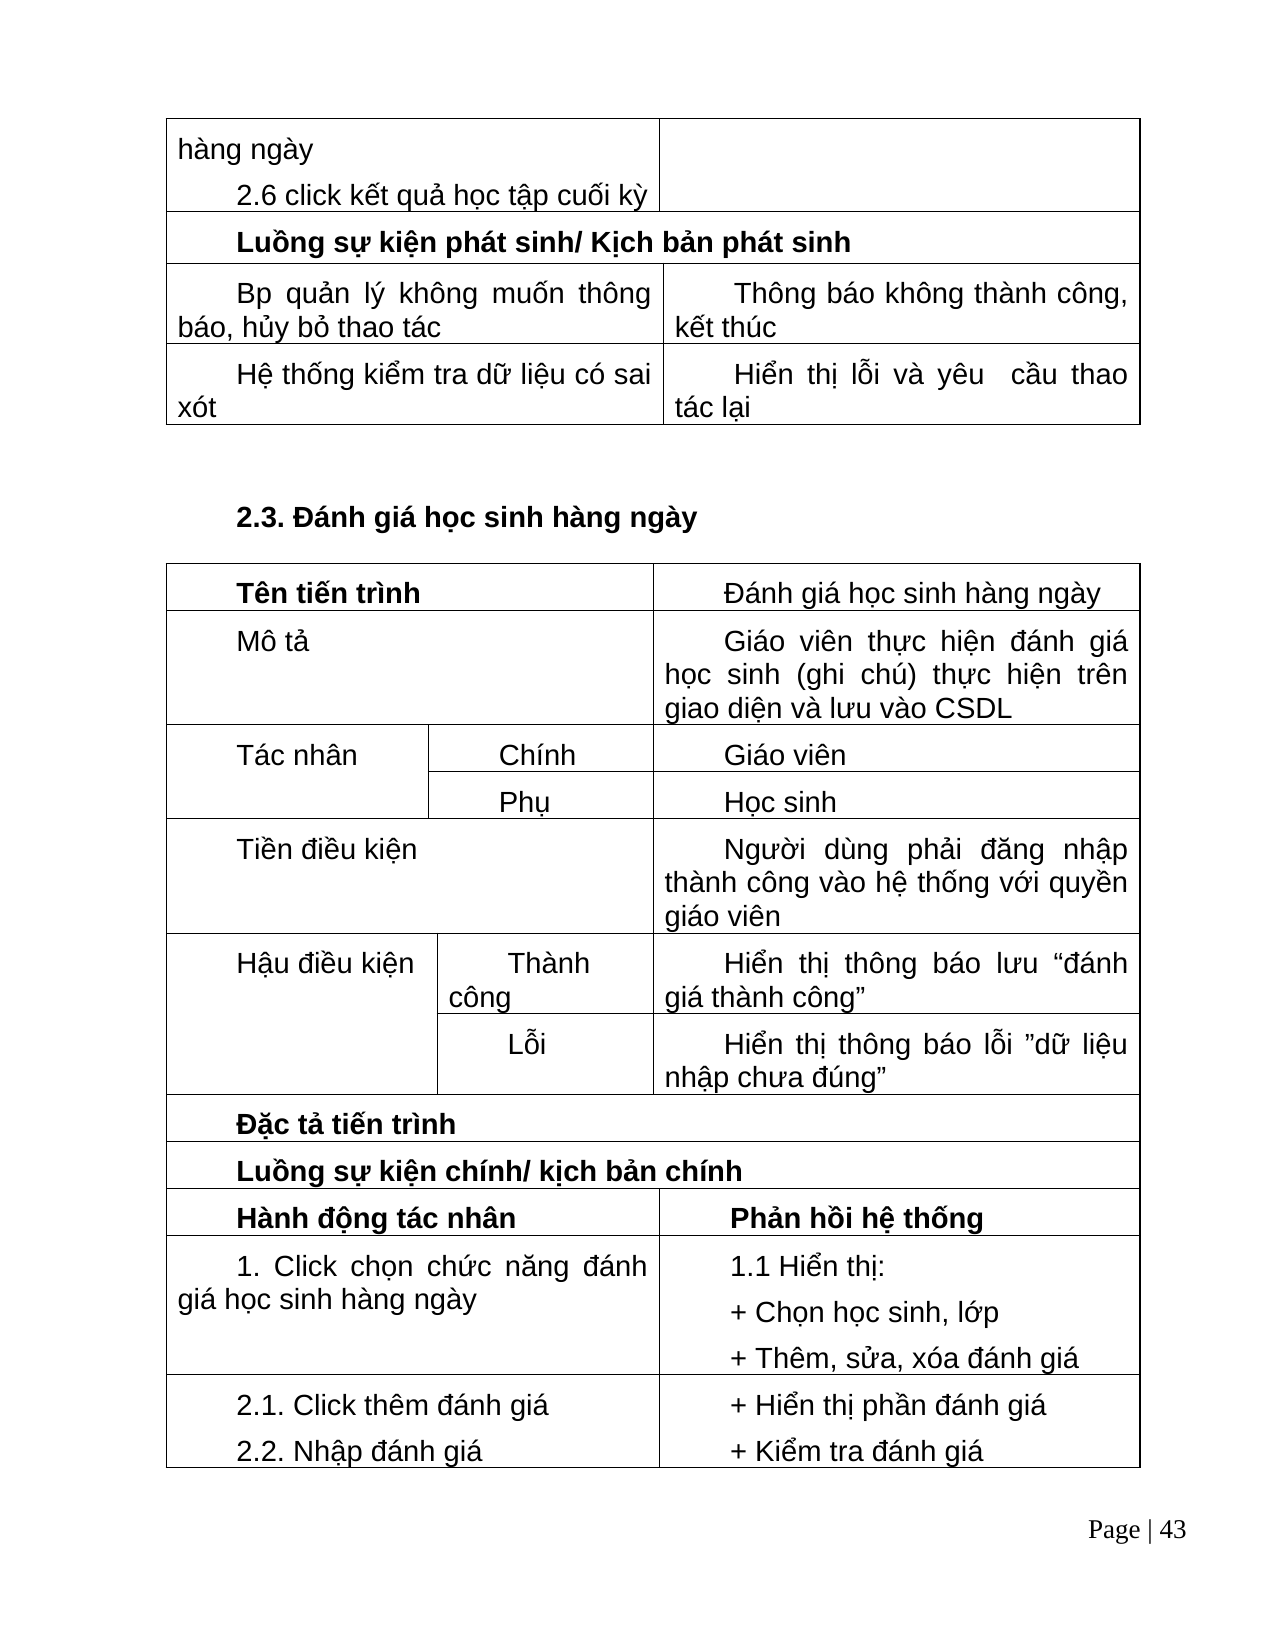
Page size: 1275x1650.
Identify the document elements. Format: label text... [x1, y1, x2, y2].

table_cell Hiển thị thông báo lưu “đánh giá thành công” [654, 934, 1139, 1013]
table_cell Luồng sự kiện phát sinh/ Kịch bản phát sinh [167, 212, 1139, 262]
table_cell Bp quản lý không muốn thông báo, hủy bỏ thao tác [167, 264, 663, 343]
table_cell Mô tả [167, 611, 653, 724]
table_header Đánh giá học sinh hàng ngày [654, 564, 1139, 610]
table_cell Phản hồi hệ thống [660, 1189, 1139, 1235]
table_cell Hệ thống kiểm tra dữ liệu có sai xót [167, 344, 663, 424]
table_cell Giáo viên thực hiện đánh giá học sinh (ghi chú) thực hiện trên giao diện và lưu vào CSDL [654, 611, 1139, 724]
table_cell Hành động tác nhân [167, 1189, 659, 1235]
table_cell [167, 1375, 659, 1467]
table_cell Thông báo không thành công, kết thúc [664, 264, 1139, 343]
table_cell Hiển thị lỗi và yêu cầu thao tác lại [664, 344, 1139, 424]
table_cell Hậu điều kiện [167, 934, 437, 1094]
table_cell Lỗi [438, 1014, 653, 1094]
table_cell Phụ [429, 772, 653, 818]
table_cell Luồng sự kiện chính/ kịch bản chính [167, 1142, 1139, 1188]
table_cell 1.1 Hiển thị: + Chọn học sinh, lớp + Thêm, sửa, xóa đánh giá [660, 1236, 1139, 1374]
table_header Tên tiến trình [167, 564, 653, 610]
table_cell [660, 1375, 1139, 1467]
table_cell Tác nhân [167, 725, 428, 818]
table_cell Tiền điều kiện [167, 819, 653, 932]
table_cell Học sinh [654, 772, 1139, 818]
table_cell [167, 119, 659, 211]
text 2.3. Đánh giá học sinh hàng ngày [177, 500, 1186, 534]
table_cell Giáo viên [654, 725, 1139, 771]
table_cell Thành công [438, 934, 653, 1013]
table_cell 1. Click chọn chức năng đánh giá học sinh hàng ngày [167, 1236, 659, 1374]
table_cell Hiển thị thông báo lỗi ”dữ liệu nhập chưa đúng” [654, 1014, 1139, 1094]
table_cell Chính [429, 725, 653, 771]
table_cell Người dùng phải đăng nhập thành công vào hệ thống với quyền giáo viên [654, 819, 1139, 932]
table_cell Đặc tả tiến trình [167, 1095, 1139, 1141]
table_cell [660, 119, 1139, 211]
